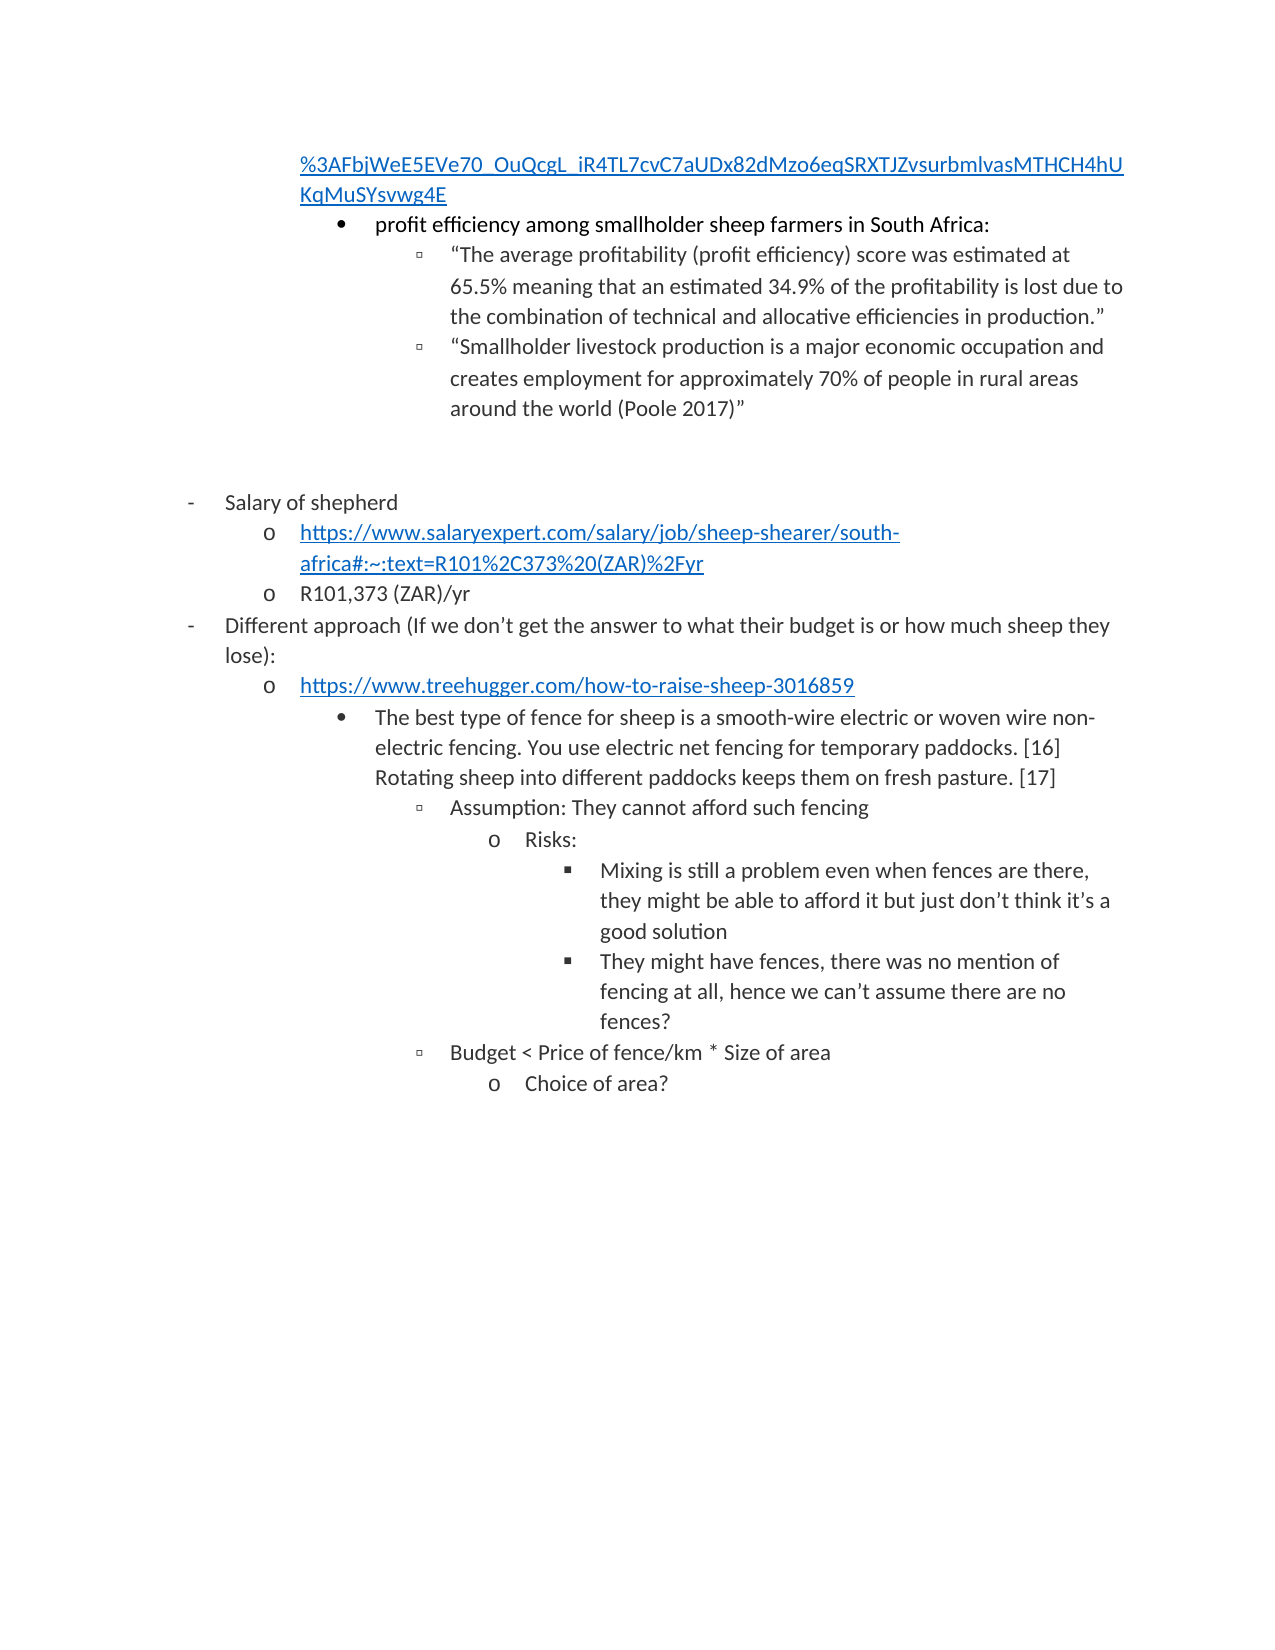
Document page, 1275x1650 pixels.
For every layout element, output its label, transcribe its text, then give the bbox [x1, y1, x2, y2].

list “The average profitability (profit efficiency) score was estimated at 65.5% meaning that an estimated 34.9% of the profitability is lost due to the combination of technical and allocative efficiencies in production.” [412, 241, 1125, 330]
list profit efficiency among smallholder sheep farmers in South Africa: [337, 210, 1125, 238]
list Mixing is still a problem even when fences are there, they might be able to afford it but just don’t think it’s a good solution [562, 856, 1125, 945]
list R101,373 (ZAR)/yr [262, 579, 1125, 609]
list Choice of area? [487, 1069, 1125, 1098]
list Risks: [487, 825, 1125, 854]
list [262, 150, 1125, 208]
list https://www.treehugger.com/how-to-raise-sheep-3016859 [262, 671, 1125, 701]
list https://www.salaryexpert.com/salary/job/sheep-shearer/south-africa#:~:text=R101%2C373%20(ZAR)%2Fyr [262, 518, 1125, 577]
list Different approach (If we don’t get the answer to what their budget is or how much sheep they lose): [187, 611, 1125, 669]
list Salary of shepherd [187, 488, 1125, 516]
list Assumption: They cannot afford such fencing [412, 793, 1125, 823]
list They might have fences, there was no mention of fencing at all, hence we can’t assume there are no fences? [562, 947, 1125, 1035]
list The best type of fence for sheep is a smooth-wire electric or woven wire non-electric fencing. You use electric net fencing for temporary paddocks. [16] Rotating sheep into different paddocks keeps them on fresh pasture. [17] [337, 703, 1125, 791]
list Budget < Price of fence/km * Size of area [412, 1038, 1125, 1067]
list “Smallholder livestock production is a major economic occupation and creates employment for approximately 70% of people in rural areas around the world (Poole 2017)” [412, 332, 1125, 422]
